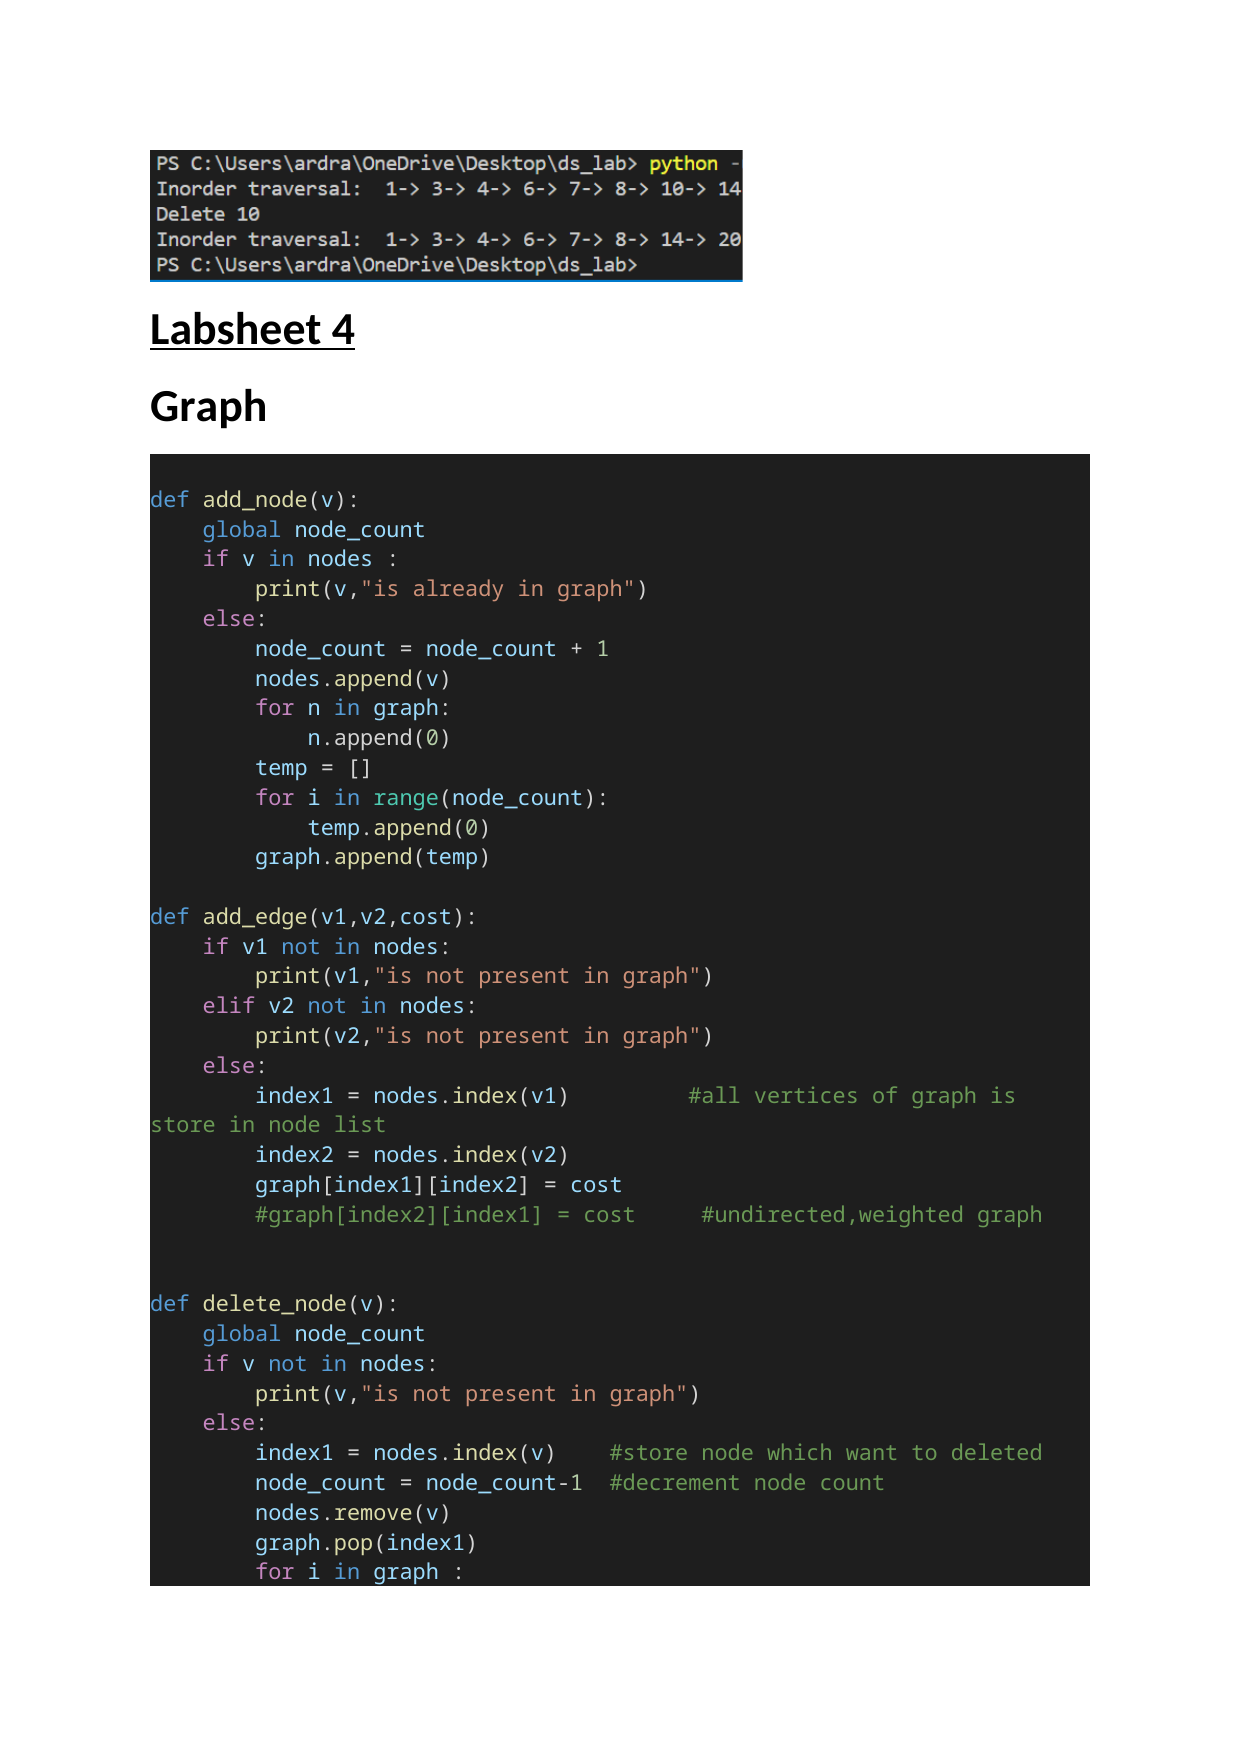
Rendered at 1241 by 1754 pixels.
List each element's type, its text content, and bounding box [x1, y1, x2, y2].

text for i in graph : [150, 1556, 1090, 1586]
text index1 = nodes.index(v) #store node which want to deleted [150, 1437, 1090, 1467]
text print(v1,"is not present in graph") [150, 961, 1090, 990]
text if v1 not in nodes: [150, 931, 1090, 961]
text print(v2,"is not present in graph") [150, 1020, 1090, 1050]
text global node_count [150, 1318, 1090, 1348]
text temp.append(0) [150, 812, 1090, 841]
text index1 = nodes.index(v1) #all vertices of graph is store in node list [150, 1080, 1090, 1139]
text Graph [150, 377, 1090, 433]
text node_count = node_count + 1 [150, 633, 1090, 663]
text for i in range(node_count): [150, 782, 1090, 812]
text Labsheet 4 [150, 300, 1090, 356]
text elif v2 not in nodes: [150, 990, 1090, 1020]
text print(v,"is already in graph") [150, 573, 1090, 603]
text if v not in nodes: [150, 1348, 1090, 1378]
text print(v,"is not present in graph") [150, 1378, 1090, 1407]
text graph.pop(index1) [150, 1527, 1090, 1556]
text def add_edge(v1,v2,cost): [150, 901, 1090, 931]
text else: [150, 1407, 1090, 1437]
text global node_count [150, 514, 1090, 543]
text node_count = node_count-1 #decrement node count [150, 1467, 1090, 1497]
text for n in graph: [150, 692, 1090, 722]
text n.append(0) [150, 722, 1090, 752]
text graph[index1][index2] = cost [150, 1169, 1090, 1199]
text temp = [] [150, 752, 1090, 782]
text def add_node(v): [150, 484, 1090, 514]
text index2 = nodes.index(v2) [150, 1139, 1090, 1169]
text graph.append(temp) [150, 841, 1090, 871]
text def delete_node(v): [150, 1288, 1090, 1318]
text #graph[index2][index1] = cost #undirected,weighted graph [150, 1199, 1090, 1229]
text if v in nodes : [150, 543, 1090, 573]
picture [150, 150, 743, 282]
text else: [150, 603, 1090, 633]
text else: [150, 1050, 1090, 1080]
text nodes.append(v) [150, 663, 1090, 692]
text nodes.remove(v) [150, 1497, 1090, 1527]
